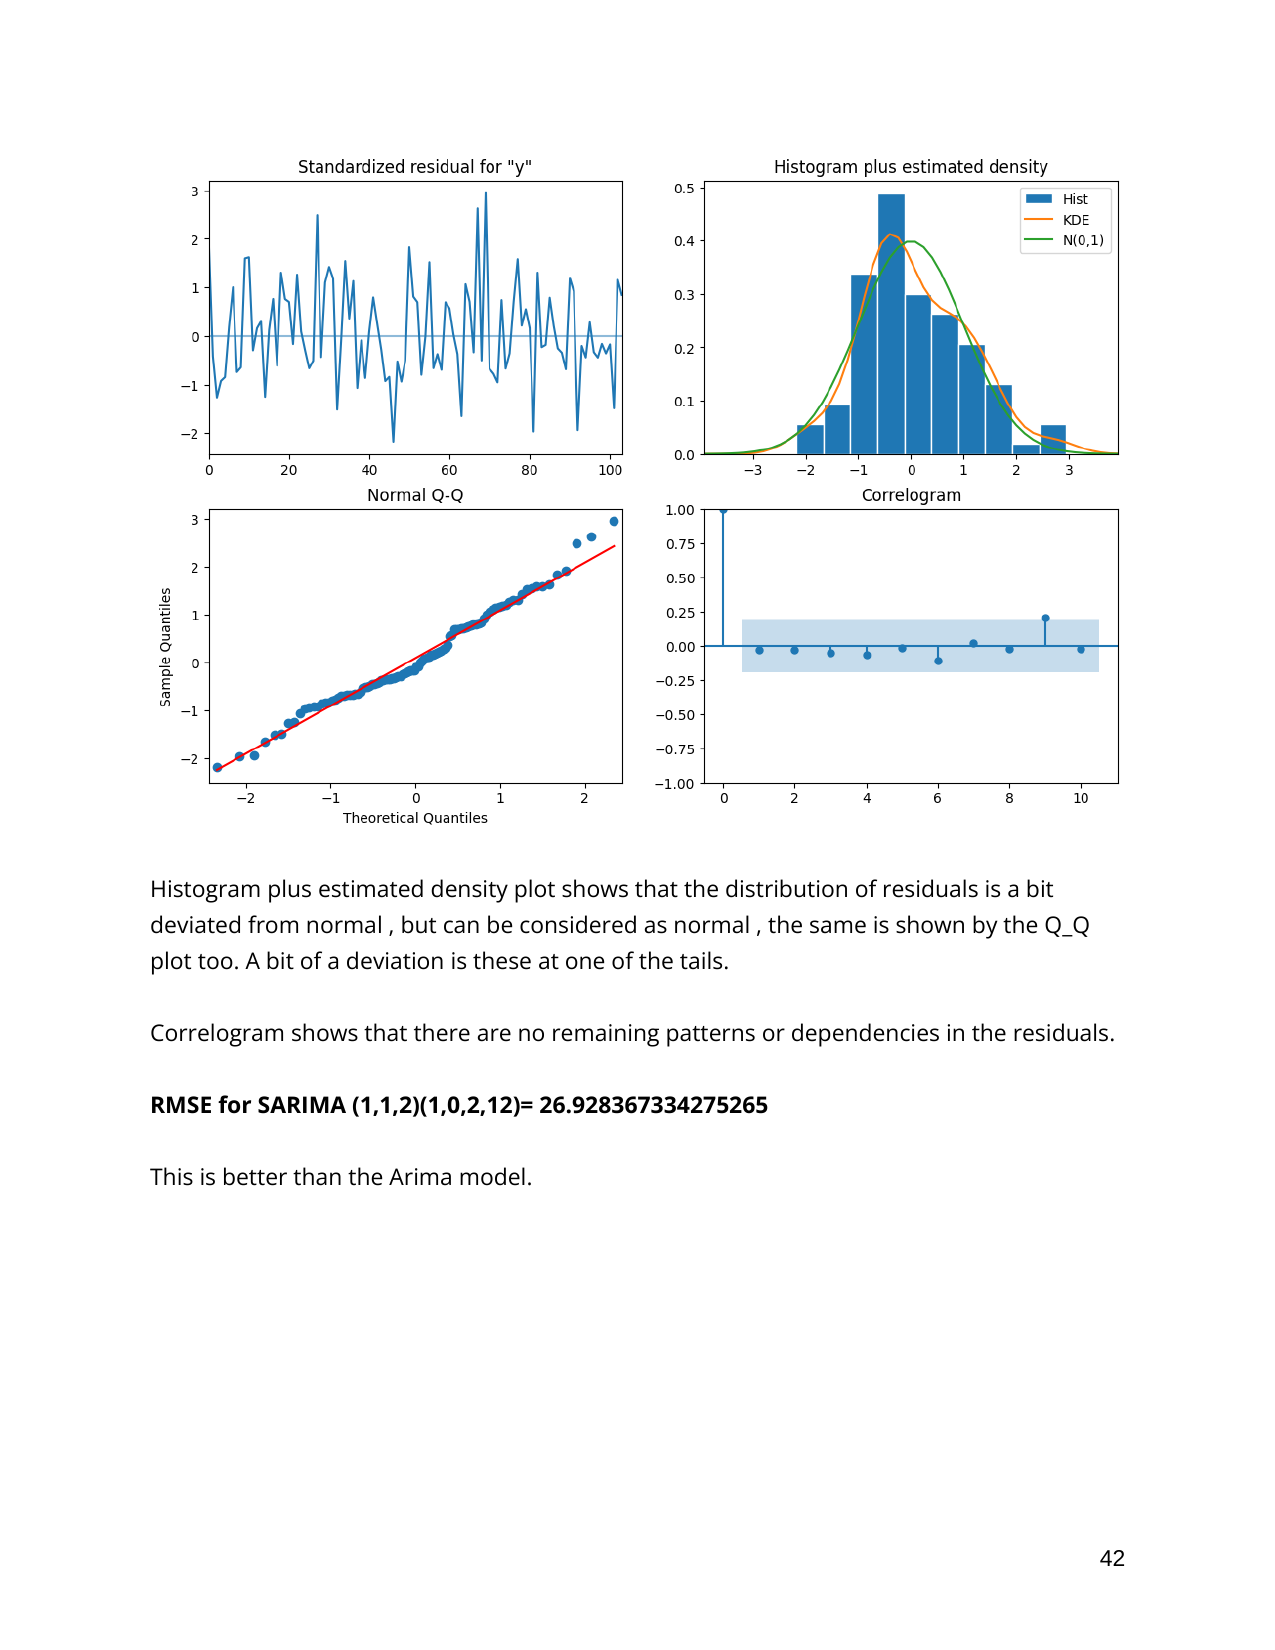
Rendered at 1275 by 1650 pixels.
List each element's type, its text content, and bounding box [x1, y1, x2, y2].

text Histogram plus estimated density plot shows that the distribution of residuals is a bit deviated from normal , but can be considered as normal , the same is shown by the Q_Q plot too. A bit of a deviation is these at one of the tails. [150, 873, 1125, 976]
text Correlogram shows that there are no remaining patterns or dependencies in the residuals. [150, 1017, 1125, 1048]
text RMSE for SARIMA (1,1,2)(1,0,2,12)= 26.928367334275265 [150, 1089, 1125, 1120]
picture [150, 150, 1125, 834]
text This is better than the Arima model. [150, 1161, 1125, 1192]
